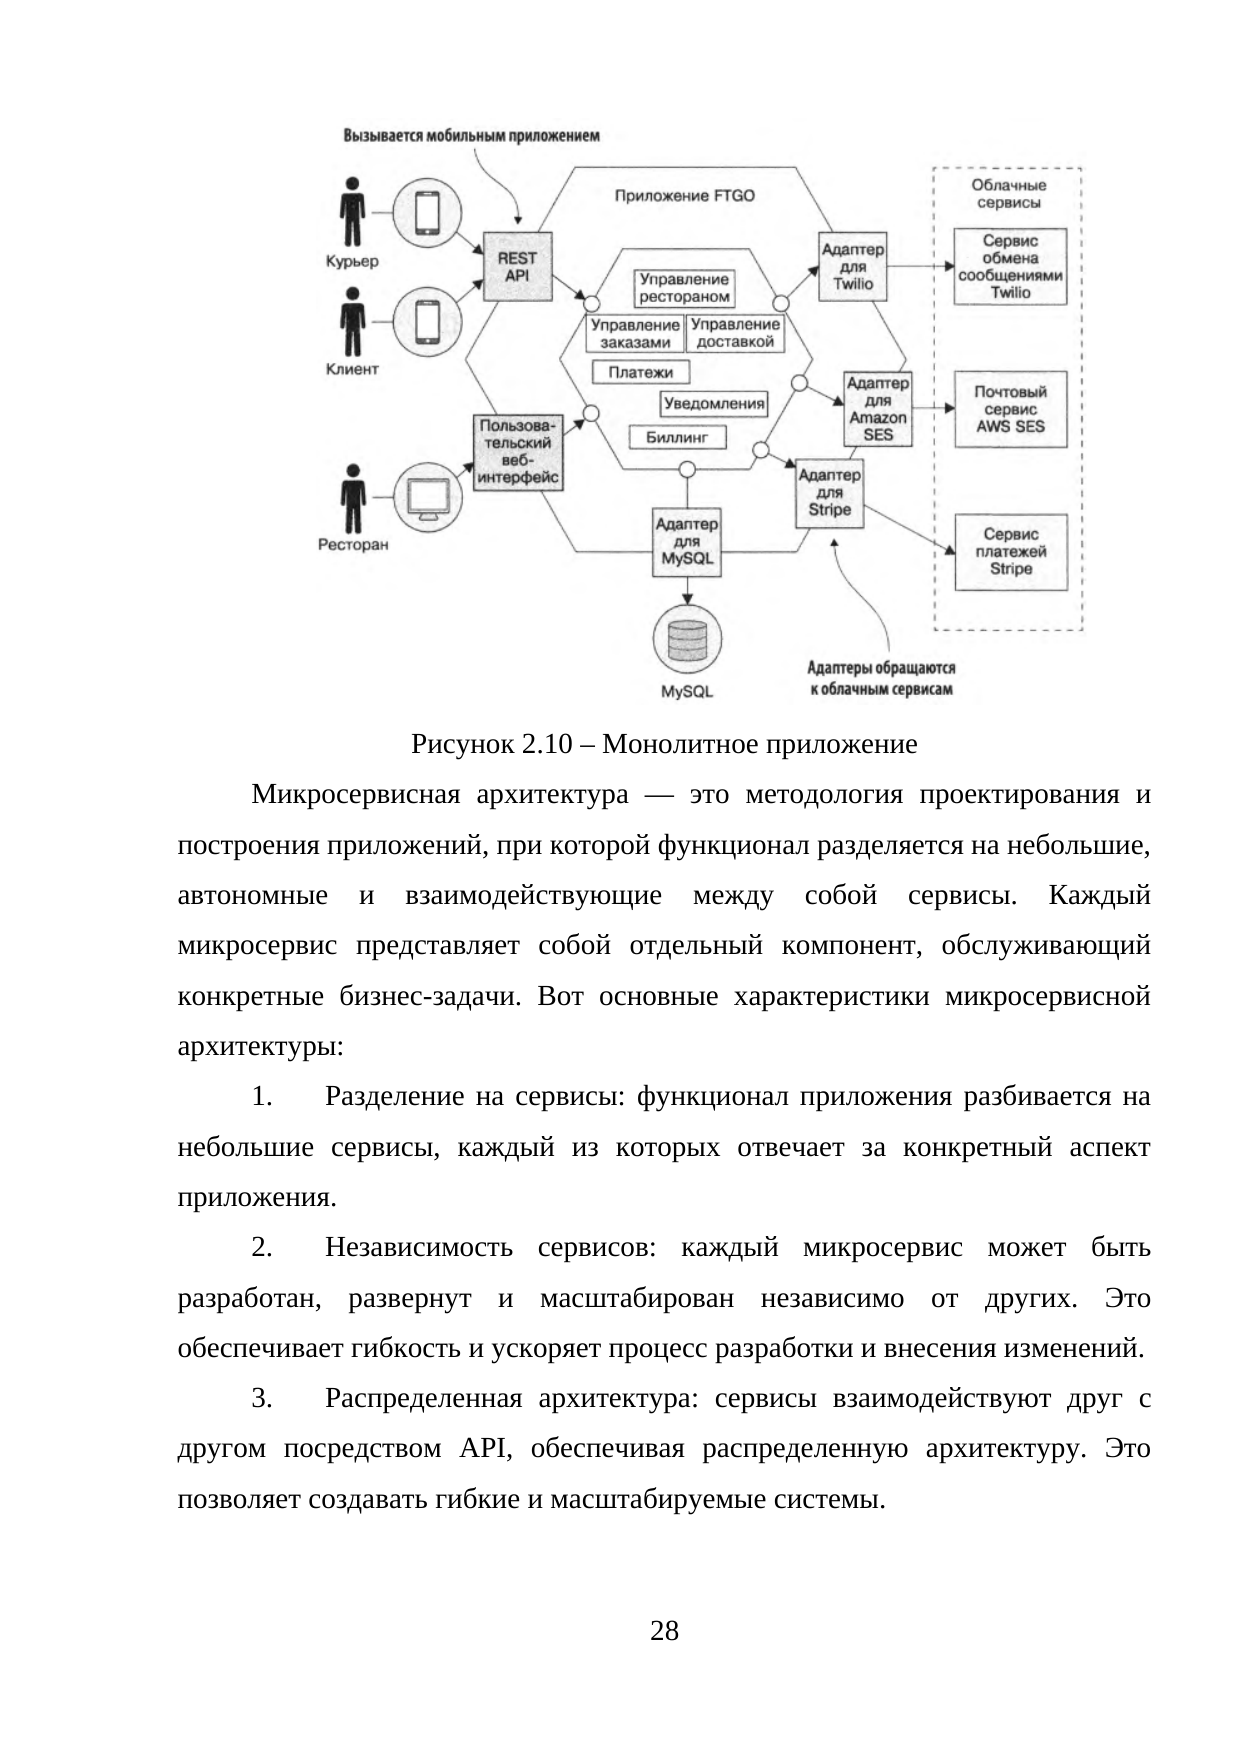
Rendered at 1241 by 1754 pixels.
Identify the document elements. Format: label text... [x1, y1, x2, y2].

picture [304, 118, 1099, 710]
list Распределенная архитектура: сервисы взаимодействуют друг с другом посредством API, обеспечивая распределенную архитектуру. Это позволяет создавать гибкие и масштабируемые системы. [177, 1380, 1152, 1514]
list Независимость сервисов: каждый микросервис может быть разработан, развернут и масштабирован независимо от других. Это обеспечивает гибкость и ускоряет процесс разработки и внесения изменений. [177, 1229, 1152, 1363]
text Микросервисная архитектура — это методология проектирования и построения приложений, при которой функционал разделяется на небольшие, автономные и взаимодействующие между собой сервисы. Каждый микросервис представляет собой отдельный компонент, обслуживающий конкретные бизнес-задачи. Вот основные характеристики микросервисной архитектуры: [177, 777, 1152, 1062]
list Разделение на сервисы: функционал приложения разбивается на небольшие сервисы, каждый из которых отвечает за конкретный аспект приложения. [177, 1078, 1152, 1213]
text Рисунок 2.10 – Монолитное приложение [177, 726, 1152, 760]
